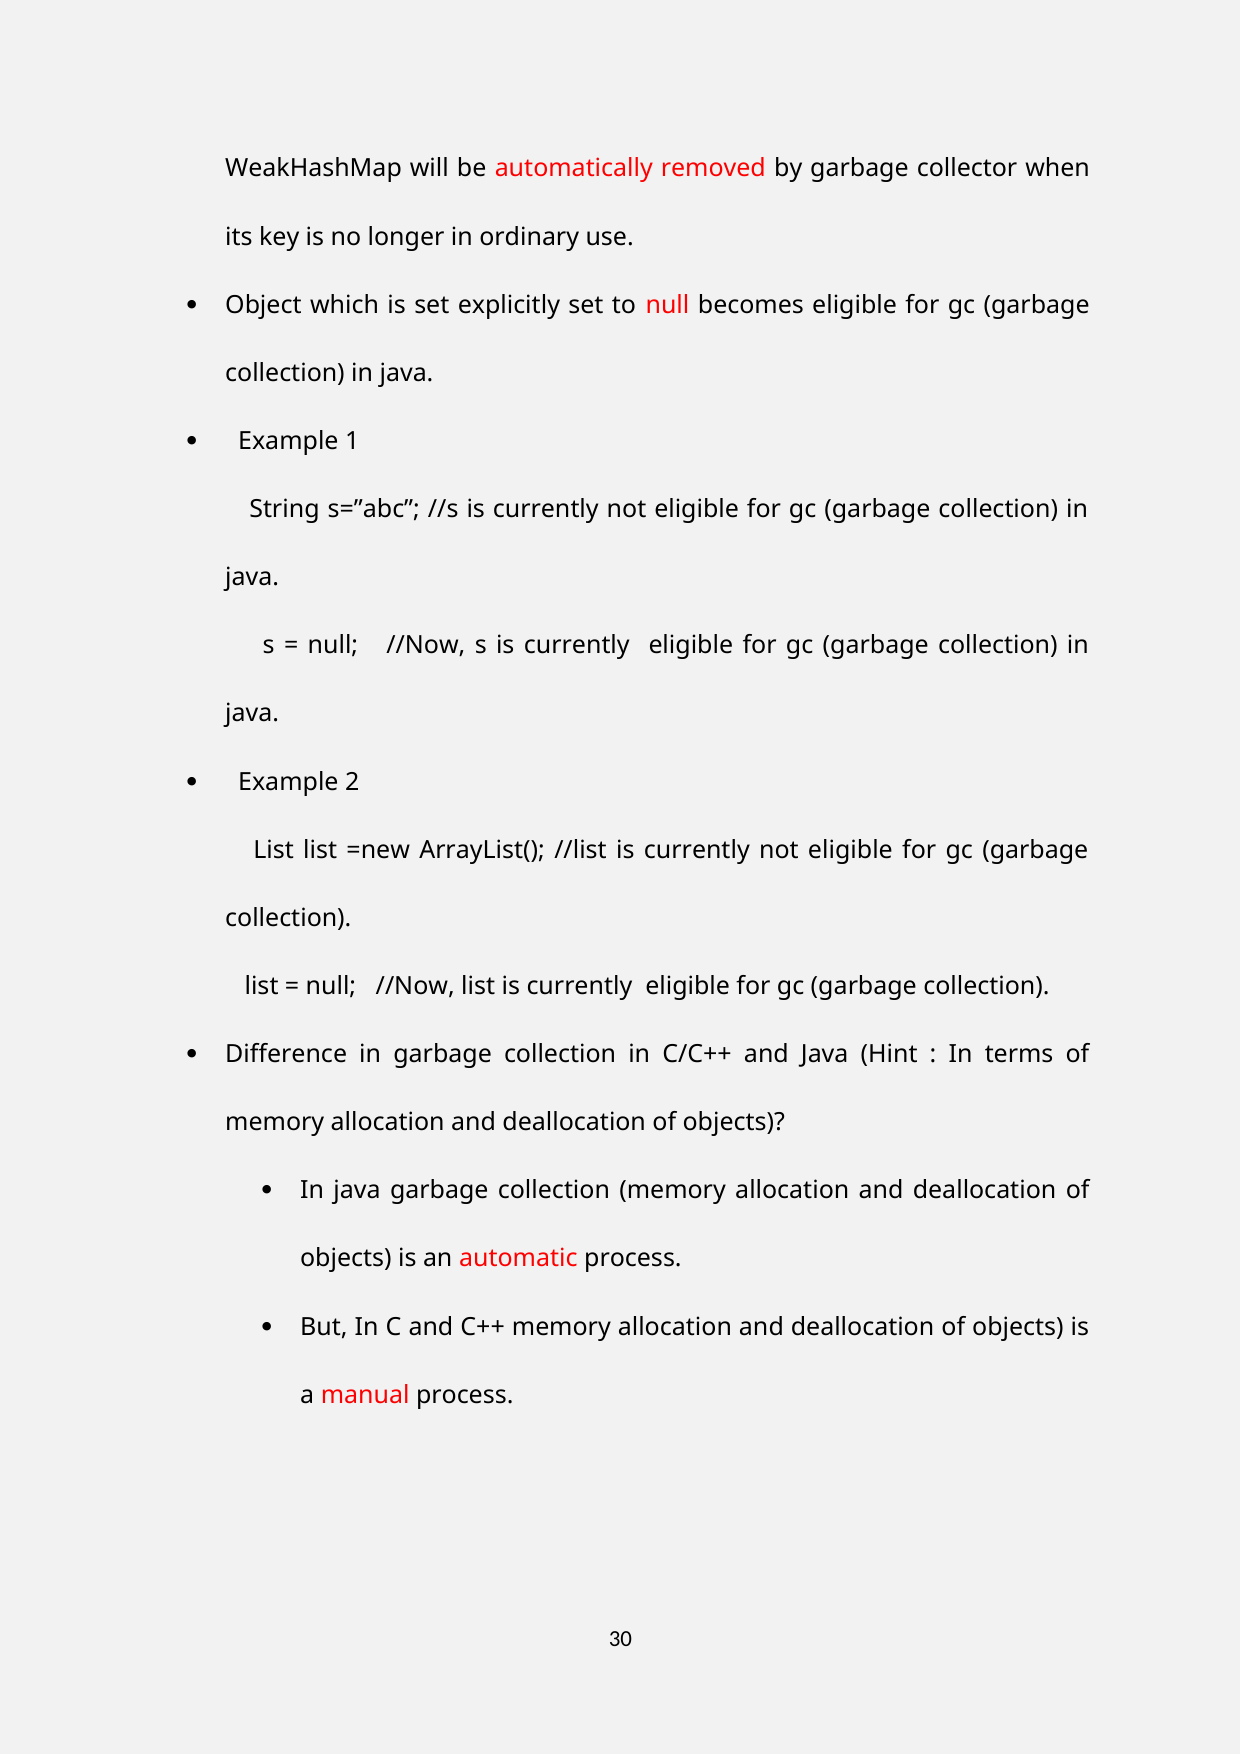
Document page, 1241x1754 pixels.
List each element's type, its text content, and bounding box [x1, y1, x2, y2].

list list = null; //Now, list is currently eligible for gc (garbage collection). [225, 967, 1090, 1002]
list Example 2 [187, 763, 1090, 797]
list Object which is set explicitly set to null becomes eligible for gc (garbage collection) in java. [187, 286, 1090, 388]
list In java garbage collection (memory allocation and deallocation of objects) is an automatic process. [262, 1172, 1090, 1274]
list Example 1 [187, 422, 1090, 457]
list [187, 150, 1090, 252]
list But, In C and C++ memory allocation and deallocation of objects) is a manual process. [262, 1308, 1090, 1410]
list List list =new ArrayList(); //list is currently not eligible for gc (garbage collection). [225, 831, 1090, 933]
list String s=”abc”; //s is currently not eligible for gc (garbage collection) in java. [225, 491, 1090, 593]
list s = null; //Now, s is currently eligible for gc (garbage collection) in java. [225, 627, 1090, 729]
list Difference in garbage collection in C/C++ and Java (Hint : In terms of memory allocation and deallocation of objects)? [187, 1036, 1090, 1138]
